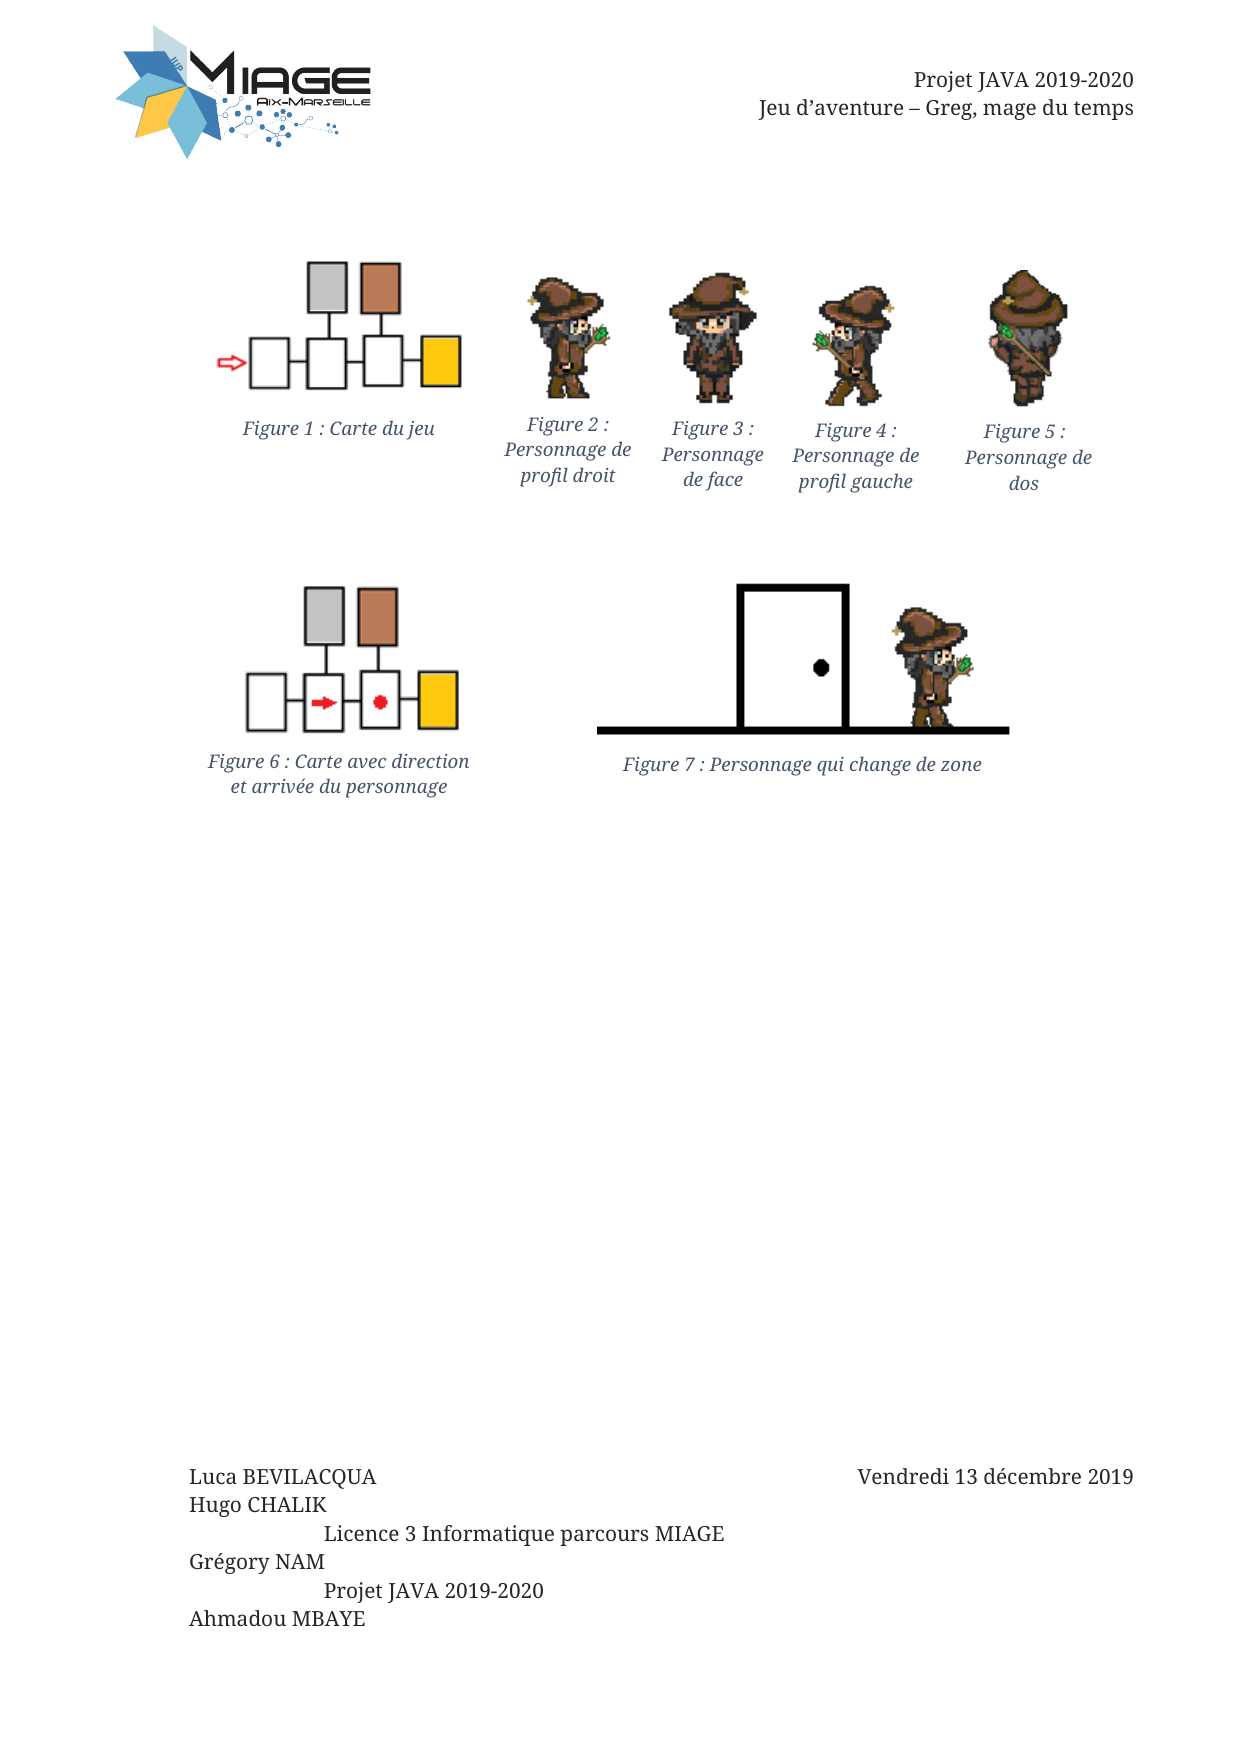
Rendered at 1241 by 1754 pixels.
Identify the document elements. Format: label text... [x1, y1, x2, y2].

table_header Figure 4 : Personnage de profil gauche [781, 213, 933, 542]
picture [597, 570, 1010, 752]
picture [810, 270, 904, 418]
picture [523, 270, 615, 411]
table_header Figure 5 : Personnage de dos [933, 213, 1116, 542]
picture [668, 270, 760, 416]
picture [200, 241, 479, 415]
table_cell Figure 7 : Personnage qui change de zone [491, 542, 1116, 849]
picture [200, 541, 480, 748]
table_header Figure 3 : Personnage de face [647, 213, 781, 542]
table_cell Figure 6 : Carte avec direction et arrivée du personnage [189, 542, 491, 849]
table_header Figure 2 : Personnage de profil droit [491, 213, 647, 542]
picture [113, 23, 371, 161]
table_header Figure 1 : Carte du jeu [189, 213, 491, 542]
picture [973, 270, 1077, 419]
